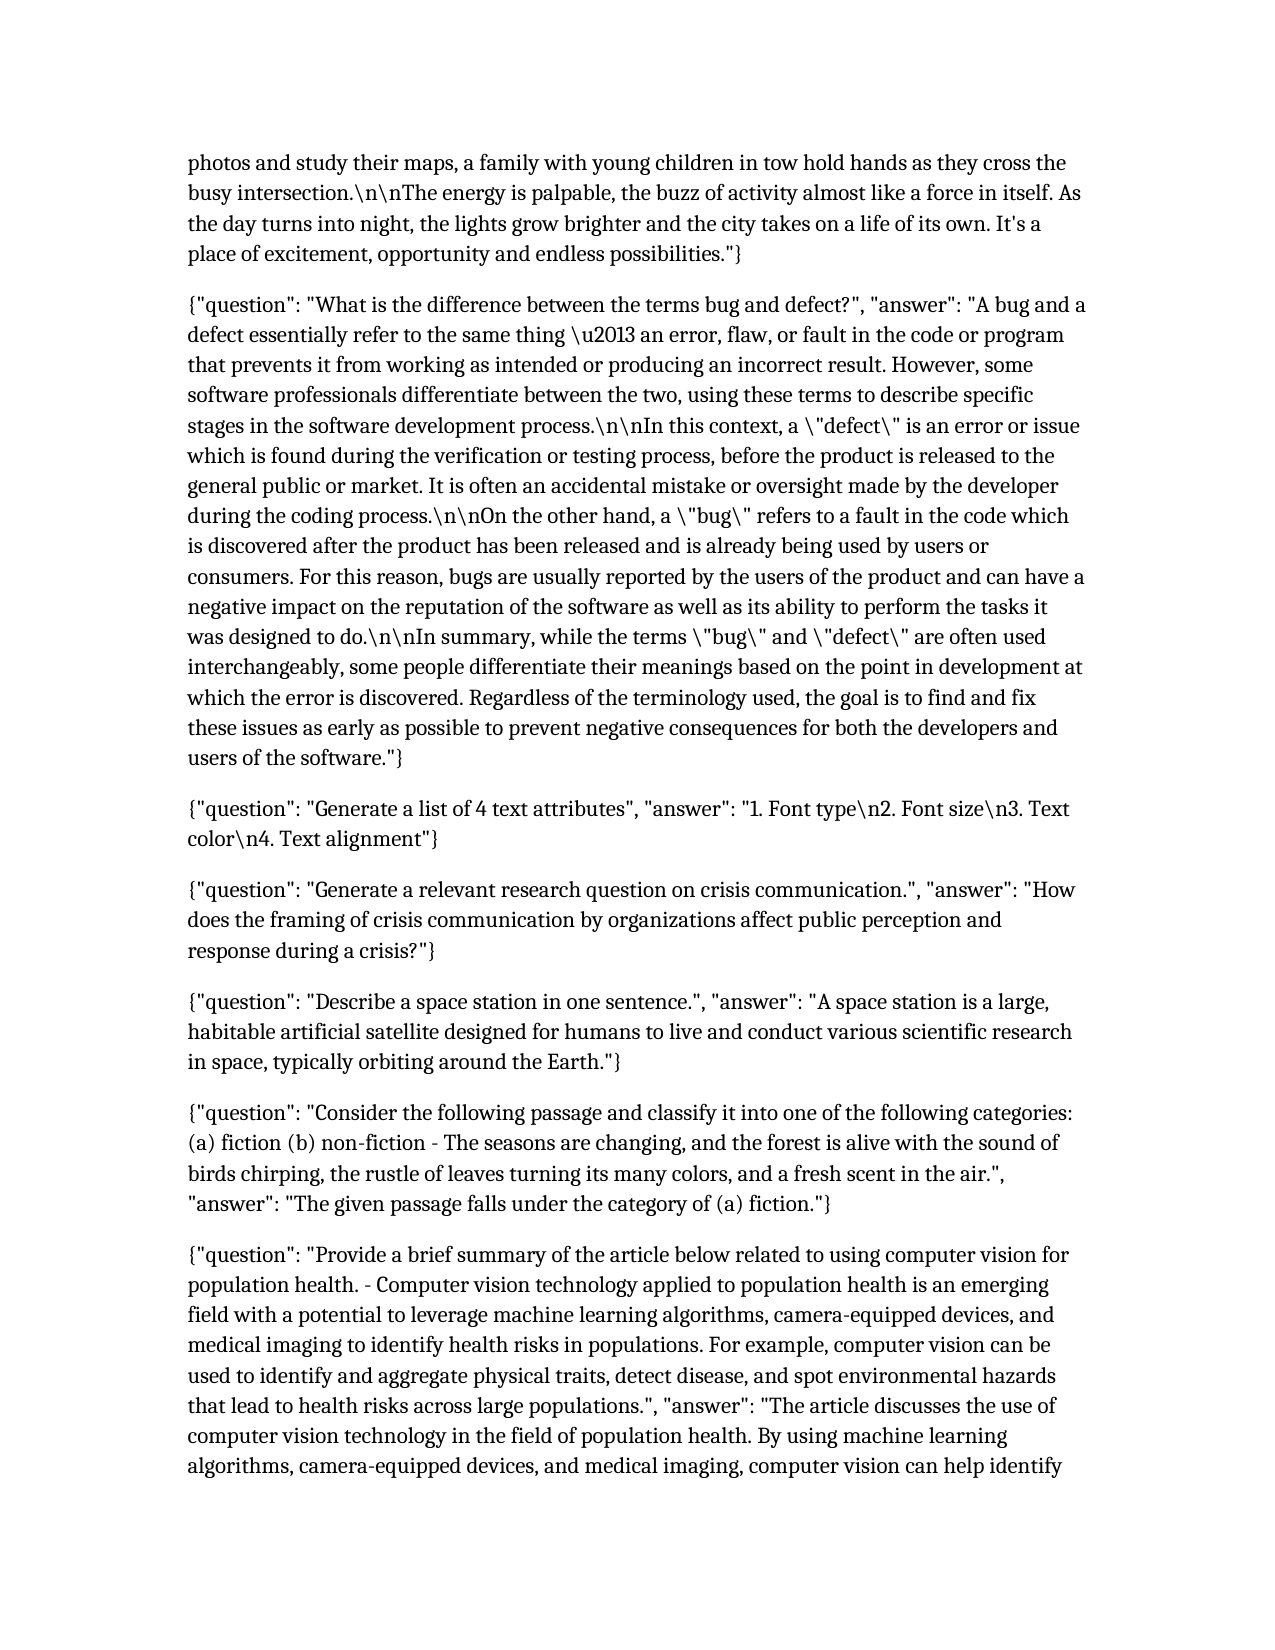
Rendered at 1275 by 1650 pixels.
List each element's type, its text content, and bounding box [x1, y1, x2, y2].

text {"question": "What is the difference between the terms bug and defect?", "answer": "A bug and a defect essentially refer to the same thing \u2013 an error, flaw, or fault in the code or program that prevents it from working as intended or producing an incorrect result. However, some software professionals differentiate between the two, using these terms to describe specific stages in the software development process.\n\nIn this context, a \"defect\" is an error or issue which is found during the verification or testing process, before the product is released to the general public or market. It is often an accidental mistake or oversight made by the developer during the coding process.\n\nOn the other hand, a \"bug\" refers to a fault in the code which is discovered after the product has been released and is already being used by users or consumers. For this reason, bugs are usually reported by the users of the product and can have a negative impact on the reputation of the software as well as its ability to perform the tasks it was designed to do.\n\nIn summary, while the terms \"bug\" and \"defect\" are often used interchangeably, some people differentiate their meanings based on the point in development at which the error is discovered. Regardless of the terminology used, the goal is to find and fix these issues as early as possible to prevent negative consequences for both the developers and users of the software."} [187, 292, 1087, 771]
text {"question": "Generate a list of 4 text attributes", "answer": "1. Font type\n2. Font size\n3. Text color\n4. Text alignment"} [187, 796, 1087, 852]
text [187, 150, 1087, 267]
text {"question": "Describe a space station in one sentence.", "answer": "A space station is a large, habitable artificial satellite designed for humans to live and conduct various scientific research in space, typically orbiting around the Earth."} [187, 988, 1087, 1075]
text {"question": "Generate a relevant research question on crisis communication.", "answer": "How does the framing of crisis communication by organizations affect public perception and response during a crisis?"} [187, 877, 1087, 964]
text {"question": "Consider the following passage and classify it into one of the following categories: (a) fiction (b) non-fiction - The seasons are changing, and the forest is alive with the sound of birds chirping, the rustle of leaves turning its many colors, and a fresh scent in the air.", "answer": "The given passage falls under the category of (a) fiction."} [187, 1100, 1087, 1217]
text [187, 1242, 1087, 1479]
